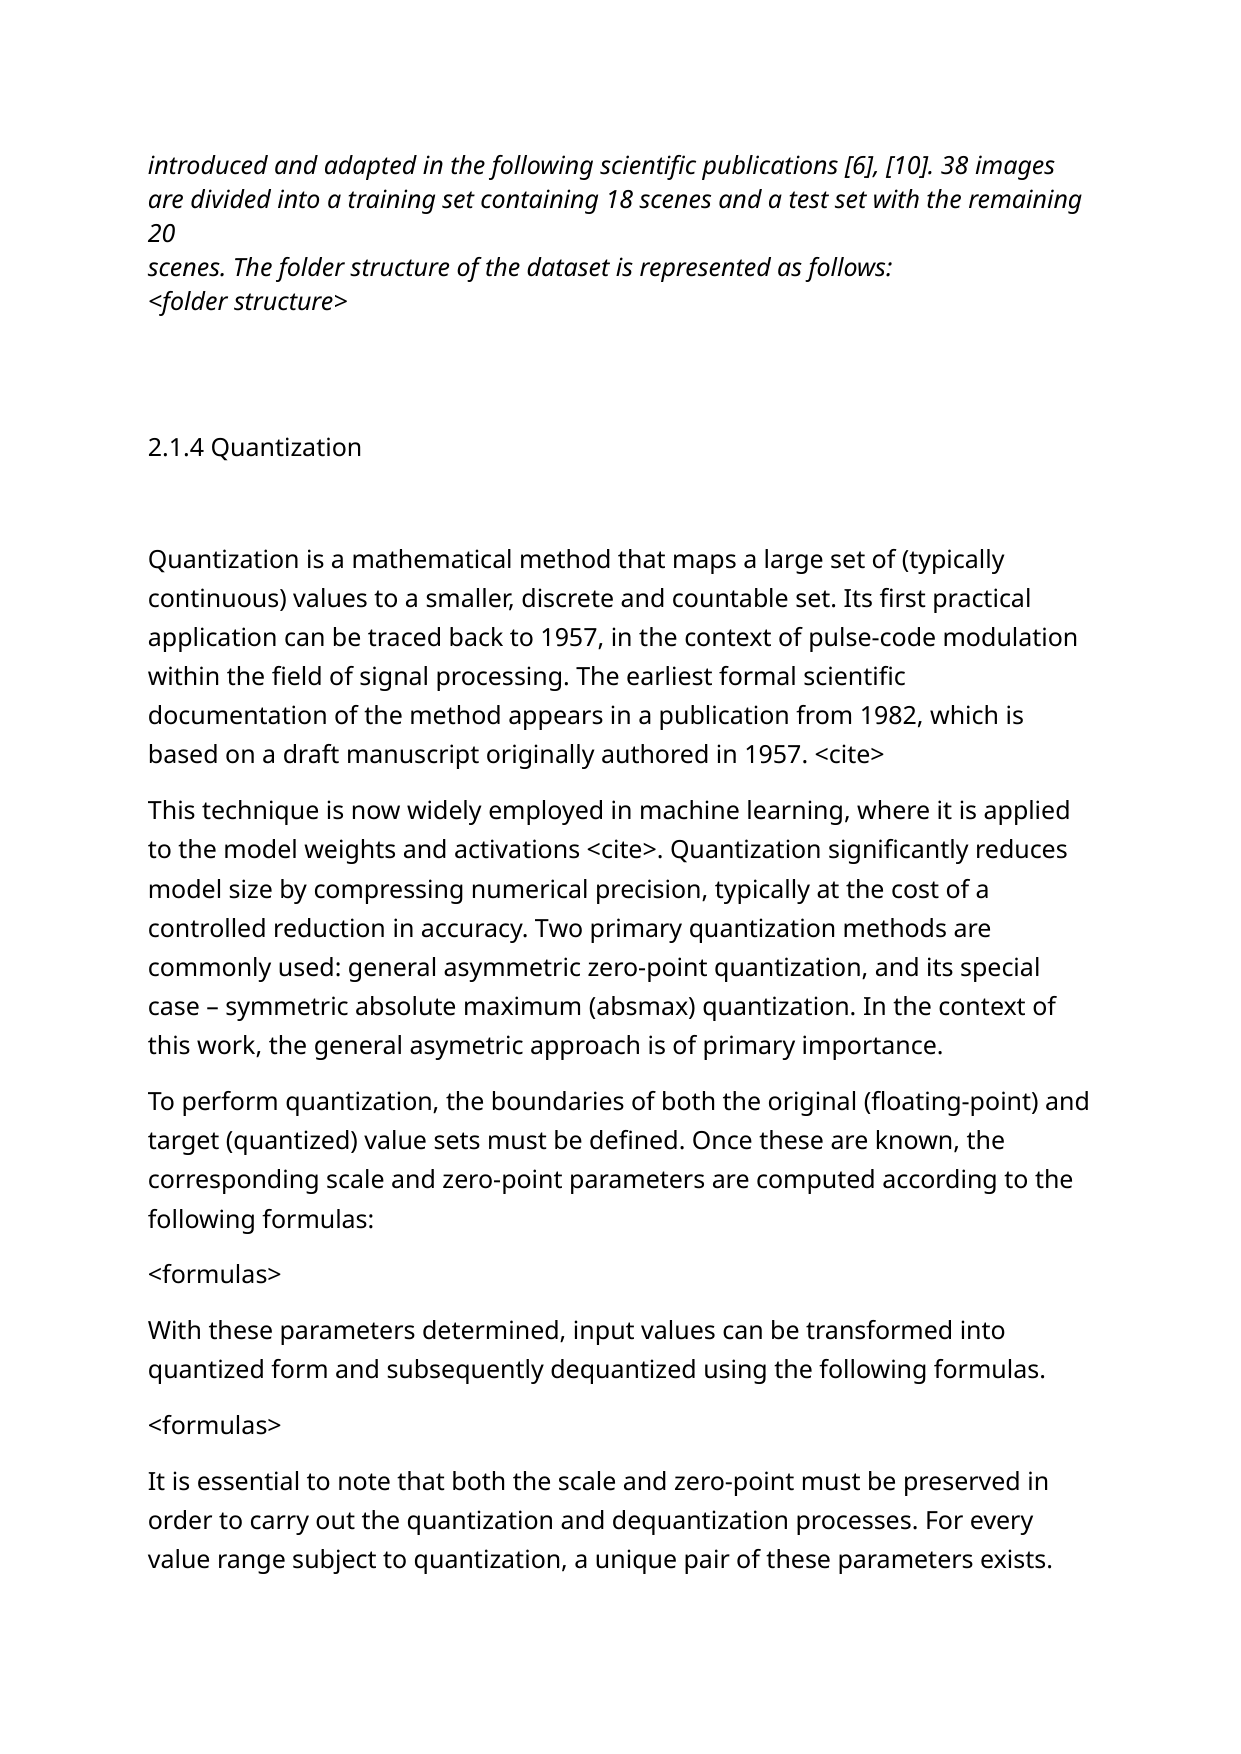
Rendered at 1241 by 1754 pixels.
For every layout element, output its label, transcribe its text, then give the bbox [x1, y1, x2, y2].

text With these parameters determined, input values can be transformed into quantized form and subsequently dequantized using the following formulas. [148, 1313, 1093, 1386]
text Quantization is a mathematical method that maps a large set of (typically continuous) values to a smaller, discrete and countable set. Its first practical application can be traced back to 1957, in the context of pulse-code modulation within the field of signal processing. The earliest formal scientific documentation of the method appears in a publication from 1982, which is based on a draft manuscript originally authored in 1957. <cite> [148, 541, 1093, 771]
text <formulas> [148, 1408, 1093, 1442]
text <folder structure> [148, 284, 1093, 318]
text It is essential to note that both the scale and zero-point must be preserved in order to carry out the quantization and dequantization processes. For every value range subject to quantization, a unique pair of these parameters exists. [148, 1464, 1093, 1576]
text To perform quantization, the boundaries of both the original (floating-point) and target (quantized) value sets must be defined. Once these are known, the corresponding scale and zero-point parameters are computed according to the following formulas: [148, 1084, 1093, 1235]
text 2.1.4 Quantization [148, 429, 1093, 464]
text This technique is now widely employed in machine learning, where it is applied to the model weights and activations <cite>. Quantization significantly reduces model size by compressing numerical precision, typically at the cost of a controlled reduction in accuracy. Two primary quantization methods are commonly used: general asymmetric zero-point quantization, and its special case – symmetric absolute maximum (absmax) quantization. In the context of this work, the general asymetric approach is of primary importance. [148, 793, 1093, 1062]
text <formulas> [148, 1257, 1093, 1291]
text scenes. The folder structure of the dataset is represented as follows: [148, 250, 1093, 284]
text introduced and adapted in the following scientific publications [6], [10]. 38 images are divided into a training set containing 18 scenes and a test set with the remaining 20 [148, 148, 1093, 250]
